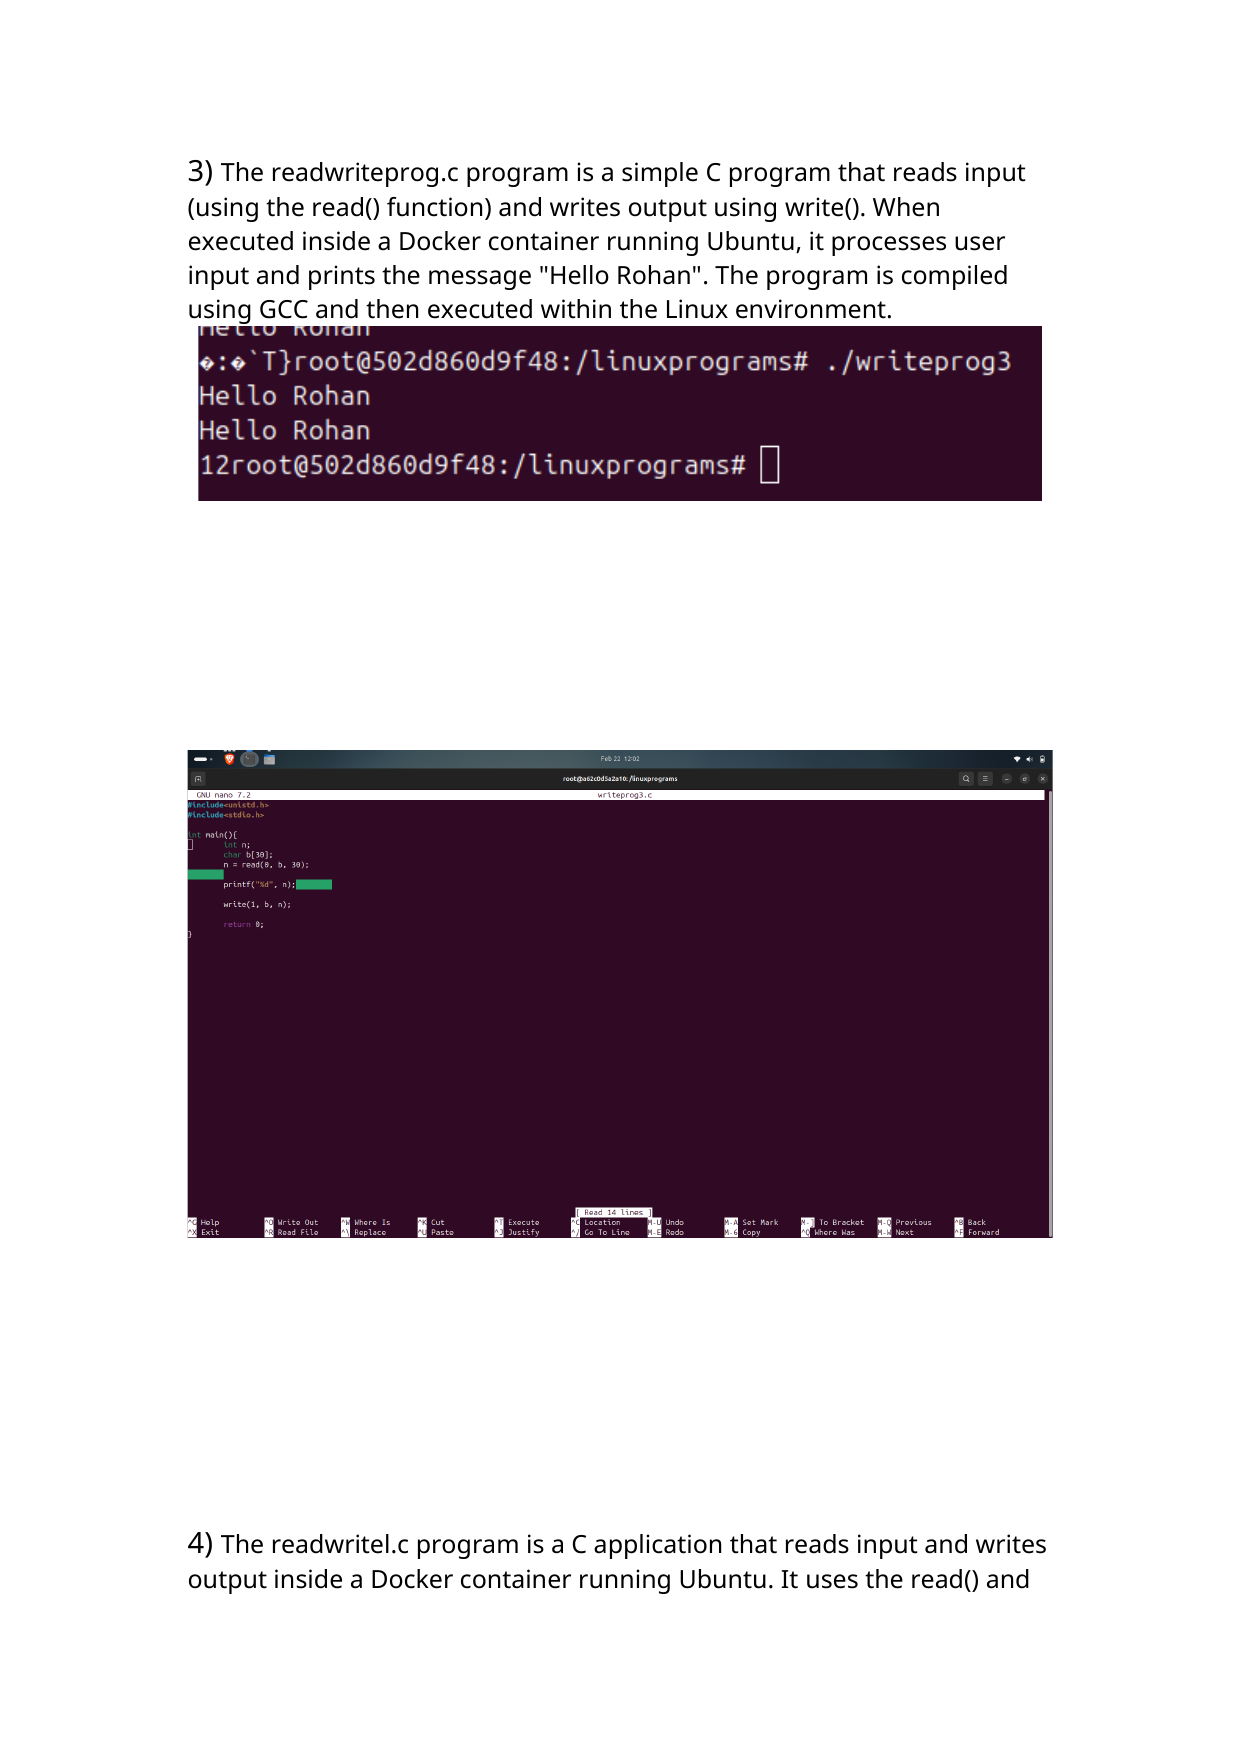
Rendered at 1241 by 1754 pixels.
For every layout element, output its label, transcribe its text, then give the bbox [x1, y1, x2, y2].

picture [187, 750, 1053, 1238]
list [187, 1522, 1053, 1596]
list The readwriteprog.c program is a simple C program that reads input (using the read() function) and writes output using write(). When executed inside a Docker container running Ubuntu, it processes user input and prints the message "Hello Rohan". The program is compiled using GCC and then executed within the Linux environment. [187, 150, 1053, 326]
picture [198, 326, 1042, 501]
